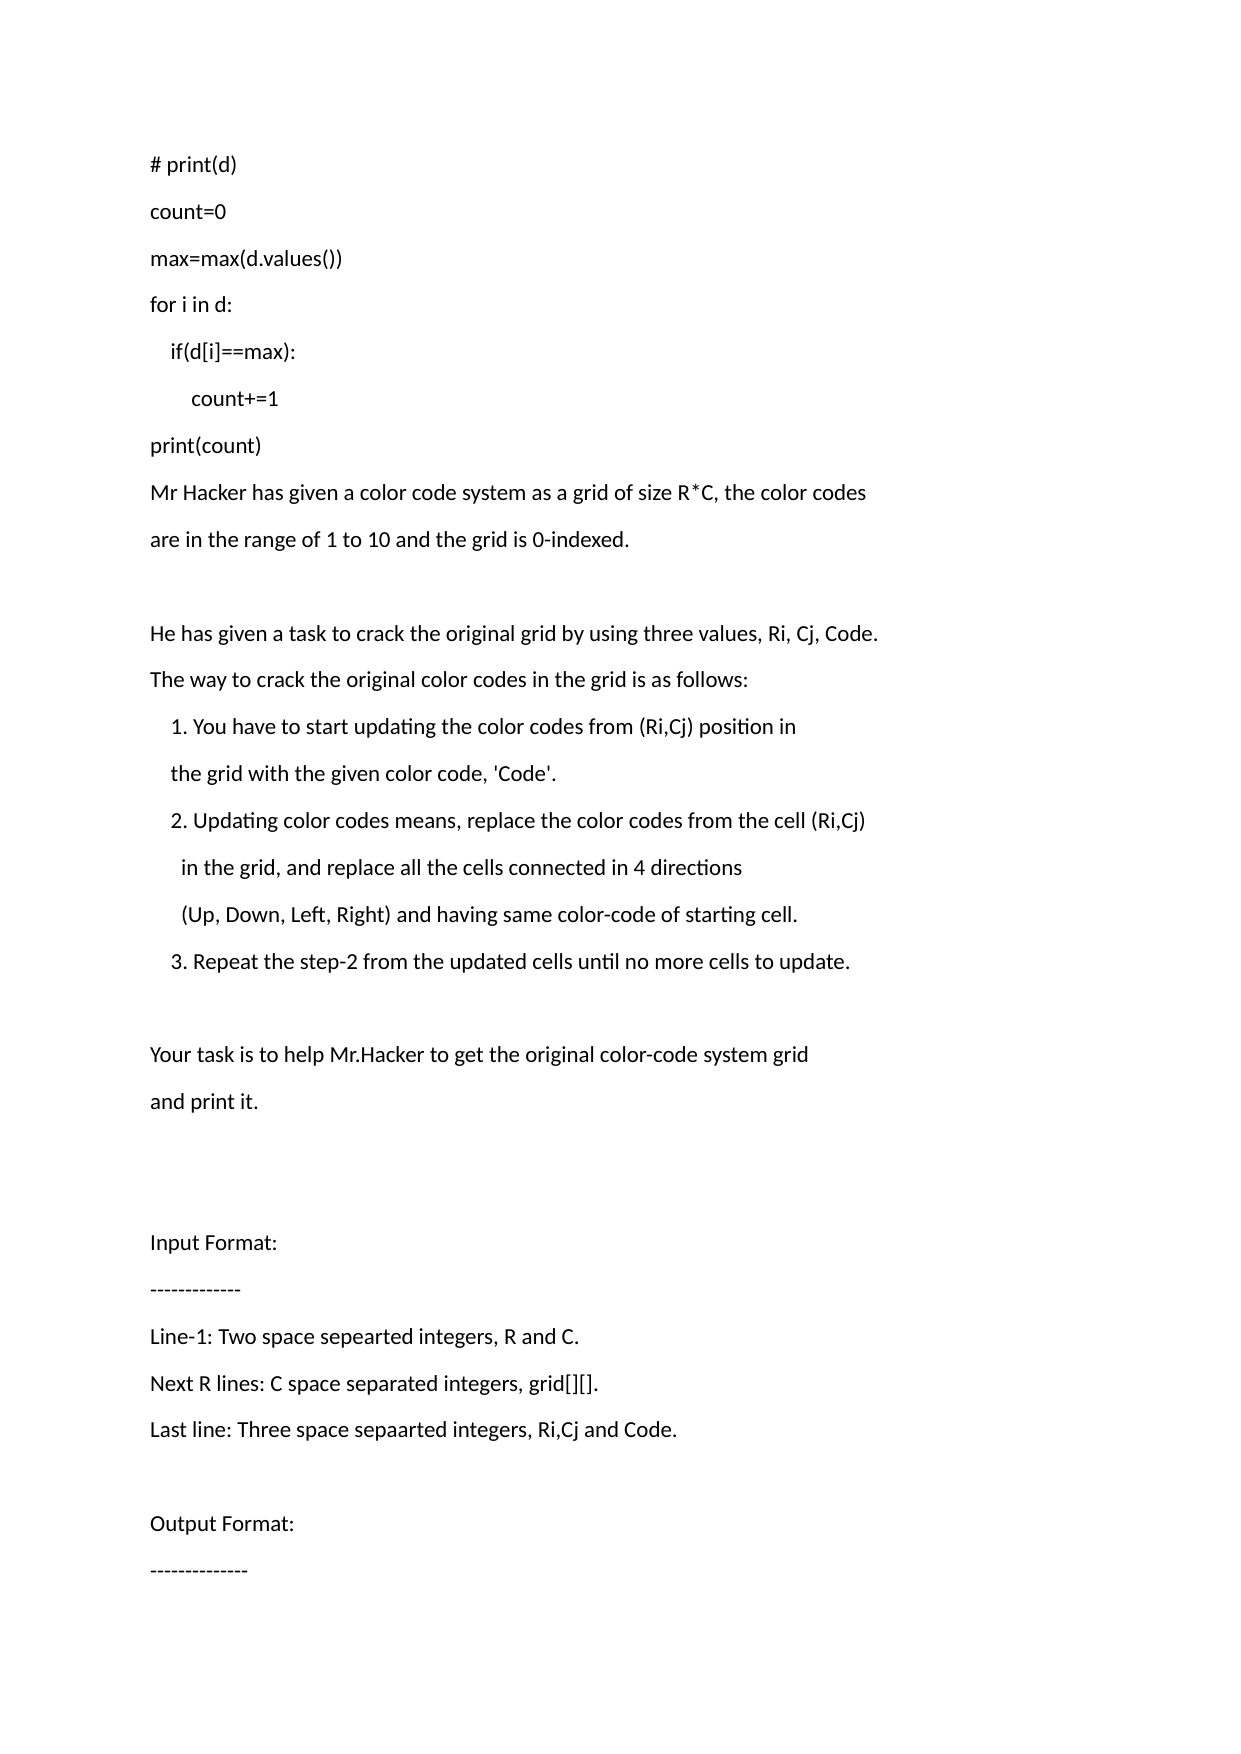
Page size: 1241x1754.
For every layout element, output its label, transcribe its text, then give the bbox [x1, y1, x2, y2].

text Next R lines: C space separated integers, grid[][]. [150, 1369, 1090, 1397]
text 1. You have to start updating the color codes from (Ri,Cj) position in [150, 712, 1090, 741]
text and print it. [150, 1087, 1090, 1116]
text print(count) [150, 431, 1090, 459]
text max=max(d.values()) [150, 244, 1090, 272]
text ------------- [150, 1275, 1090, 1303]
text the grid with the given color code, 'Code'. [150, 759, 1090, 787]
text He has given a task to crack the original grid by using three values, Ri, Cj, Code. [150, 619, 1090, 647]
text Mr Hacker has given a color code system as a grid of size R*C, the color codes [150, 478, 1090, 506]
text in the grid, and replace all the cells connected in 4 directions [150, 853, 1090, 881]
text Input Format: [150, 1228, 1090, 1256]
text # print(d) [150, 150, 1090, 178]
text Line-1: Two space sepearted integers, R and C. [150, 1322, 1090, 1350]
text Your task is to help Mr.Hacker to get the original color-code system grid [150, 1041, 1090, 1069]
text Output Format: [150, 1509, 1090, 1537]
text are in the range of 1 to 10 and the grid is 0-indexed. [150, 525, 1090, 553]
text for i in d: [150, 291, 1090, 319]
text (Up, Down, Left, Right) and having same color-code of starting cell. [150, 900, 1090, 928]
text 2. Updating color codes means, replace the color codes from the cell (Ri,Cj) [150, 806, 1090, 834]
text count+=1 [150, 384, 1090, 412]
text -------------- [150, 1556, 1090, 1584]
text if(d[i]==max): [150, 337, 1090, 366]
text count=0 [150, 197, 1090, 225]
text 3. Repeat the step-2 from the updated cells until no more cells to update. [150, 947, 1090, 975]
text The way to crack the original color codes in the grid is as follows: [150, 666, 1090, 694]
text Last line: Three space sepaarted integers, Ri,Cj and Code. [150, 1416, 1090, 1444]
